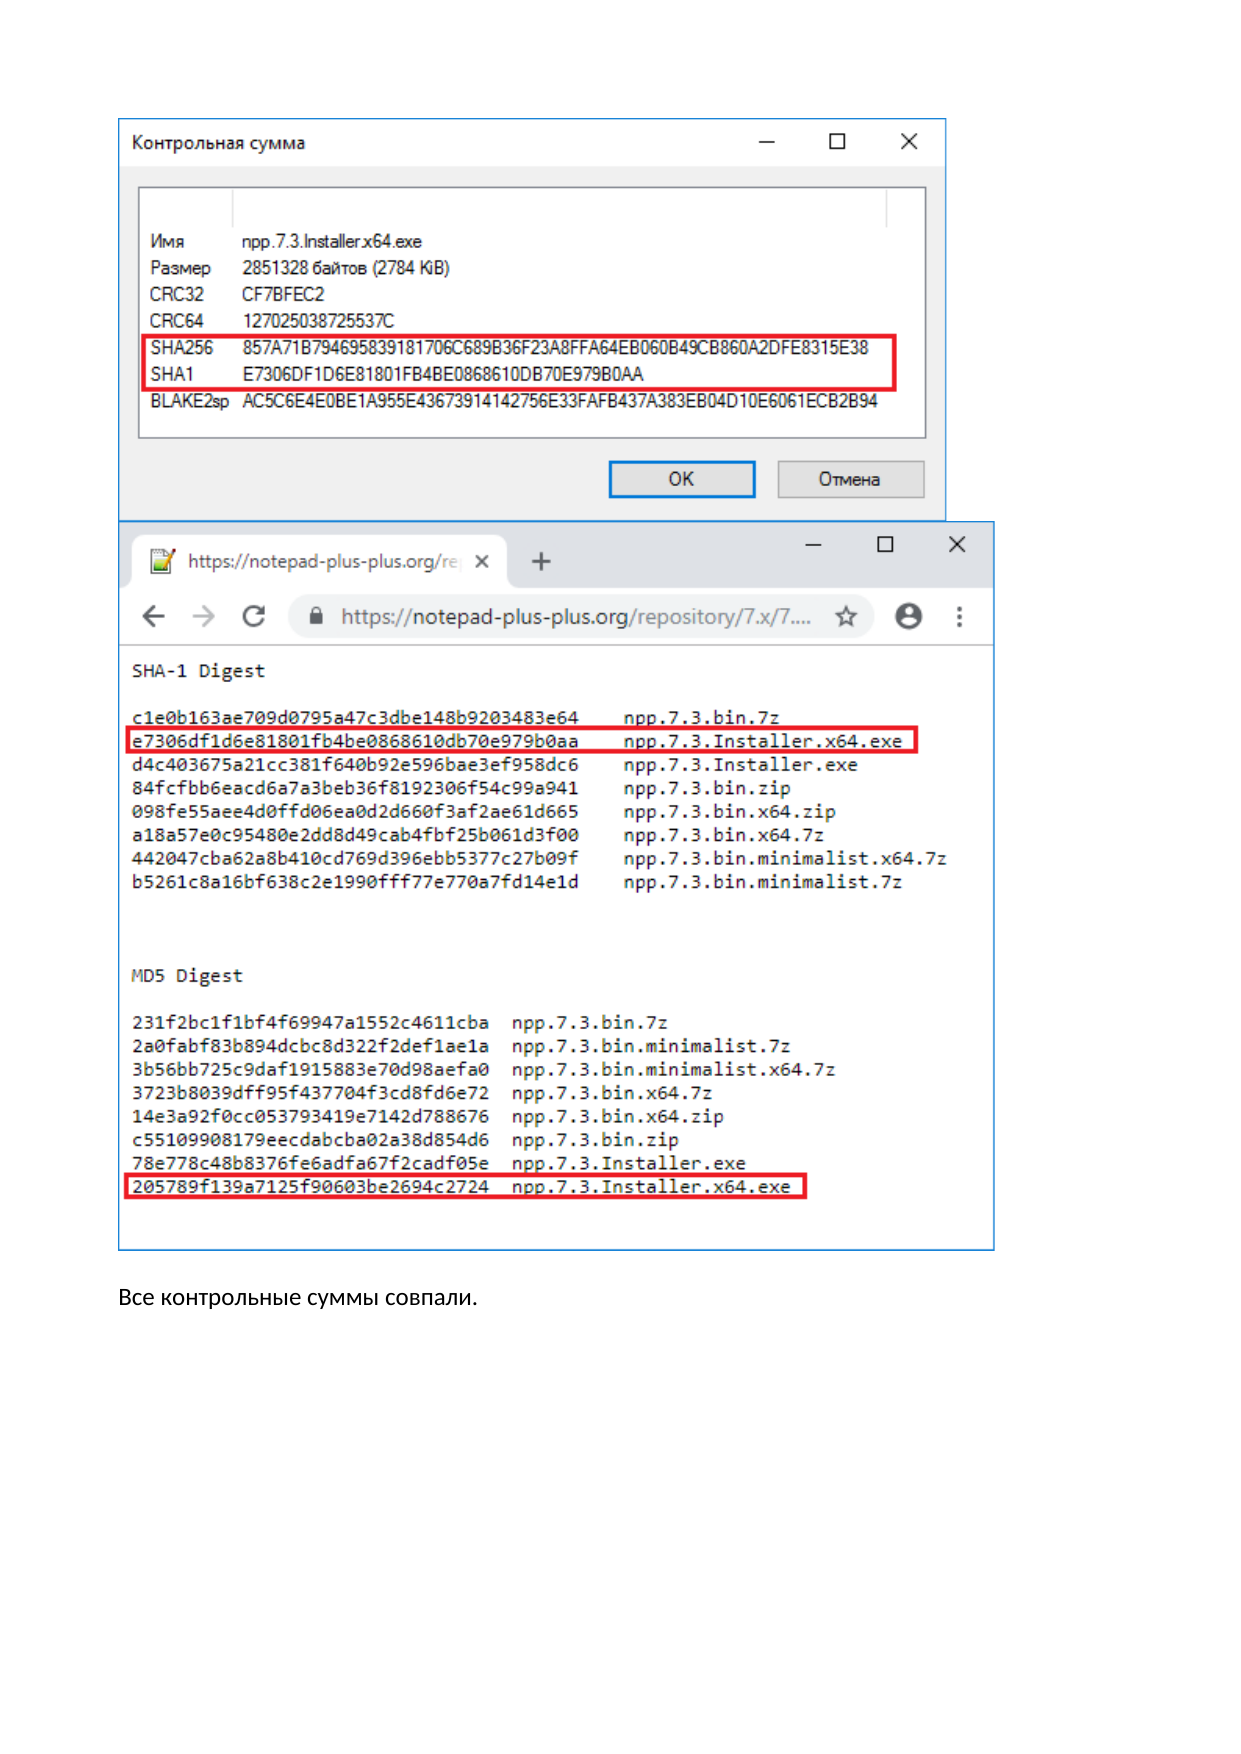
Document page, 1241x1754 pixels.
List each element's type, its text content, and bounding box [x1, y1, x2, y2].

picture [118, 118, 995, 1251]
text Все контрольные суммы совпали. [118, 1281, 1122, 1312]
